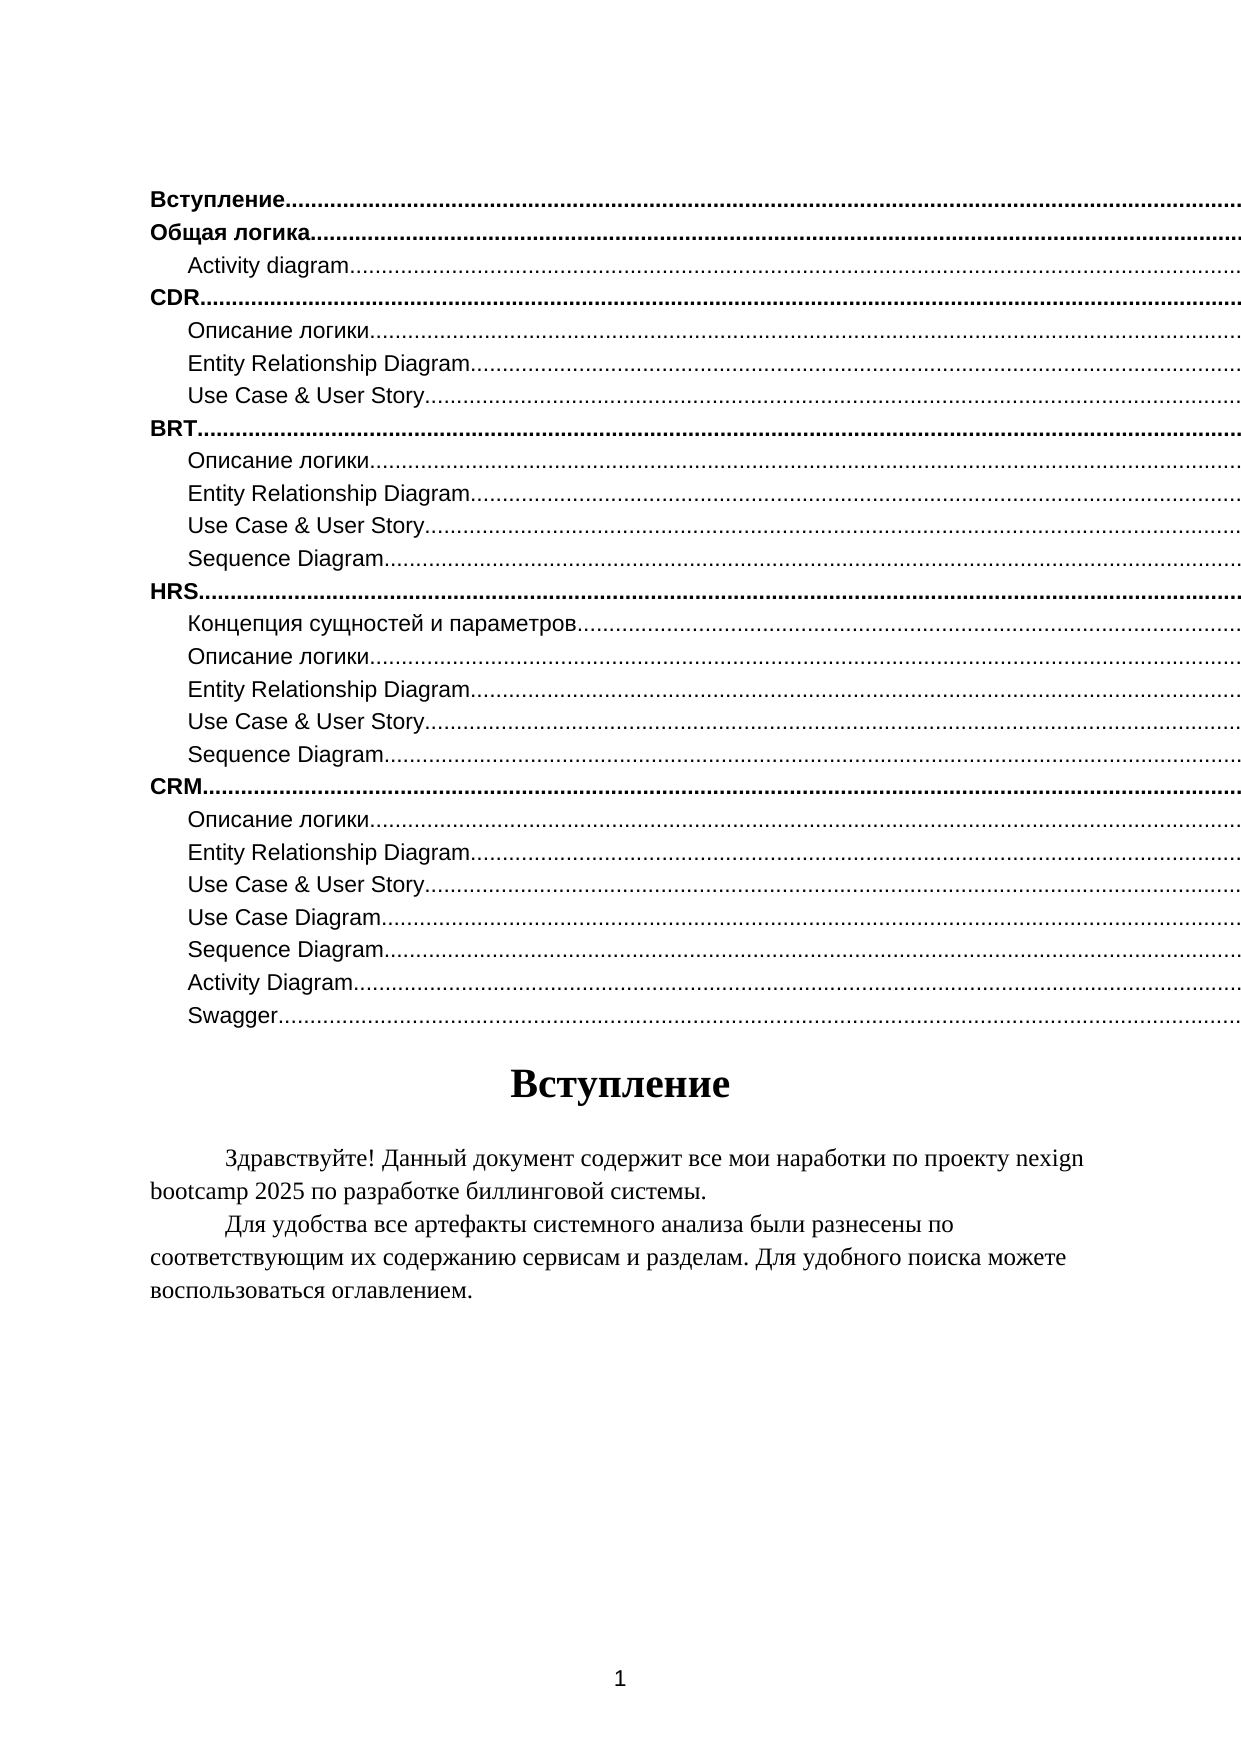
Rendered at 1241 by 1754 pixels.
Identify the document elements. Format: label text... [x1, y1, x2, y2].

text Здравствуйте! Данный документ содержит все мои наработки по проекту nexign bootcamp 2025 по разработке биллинговой системы. [150, 1143, 1090, 1205]
text Для удобства все артефакты системного анализа были разнесены по соответствующим их содержанию сервисам и разделам. Для удобного поиска можете воспользоваться оглавлением. [150, 1209, 1090, 1304]
subtitle Вступление [150, 1058, 1090, 1106]
